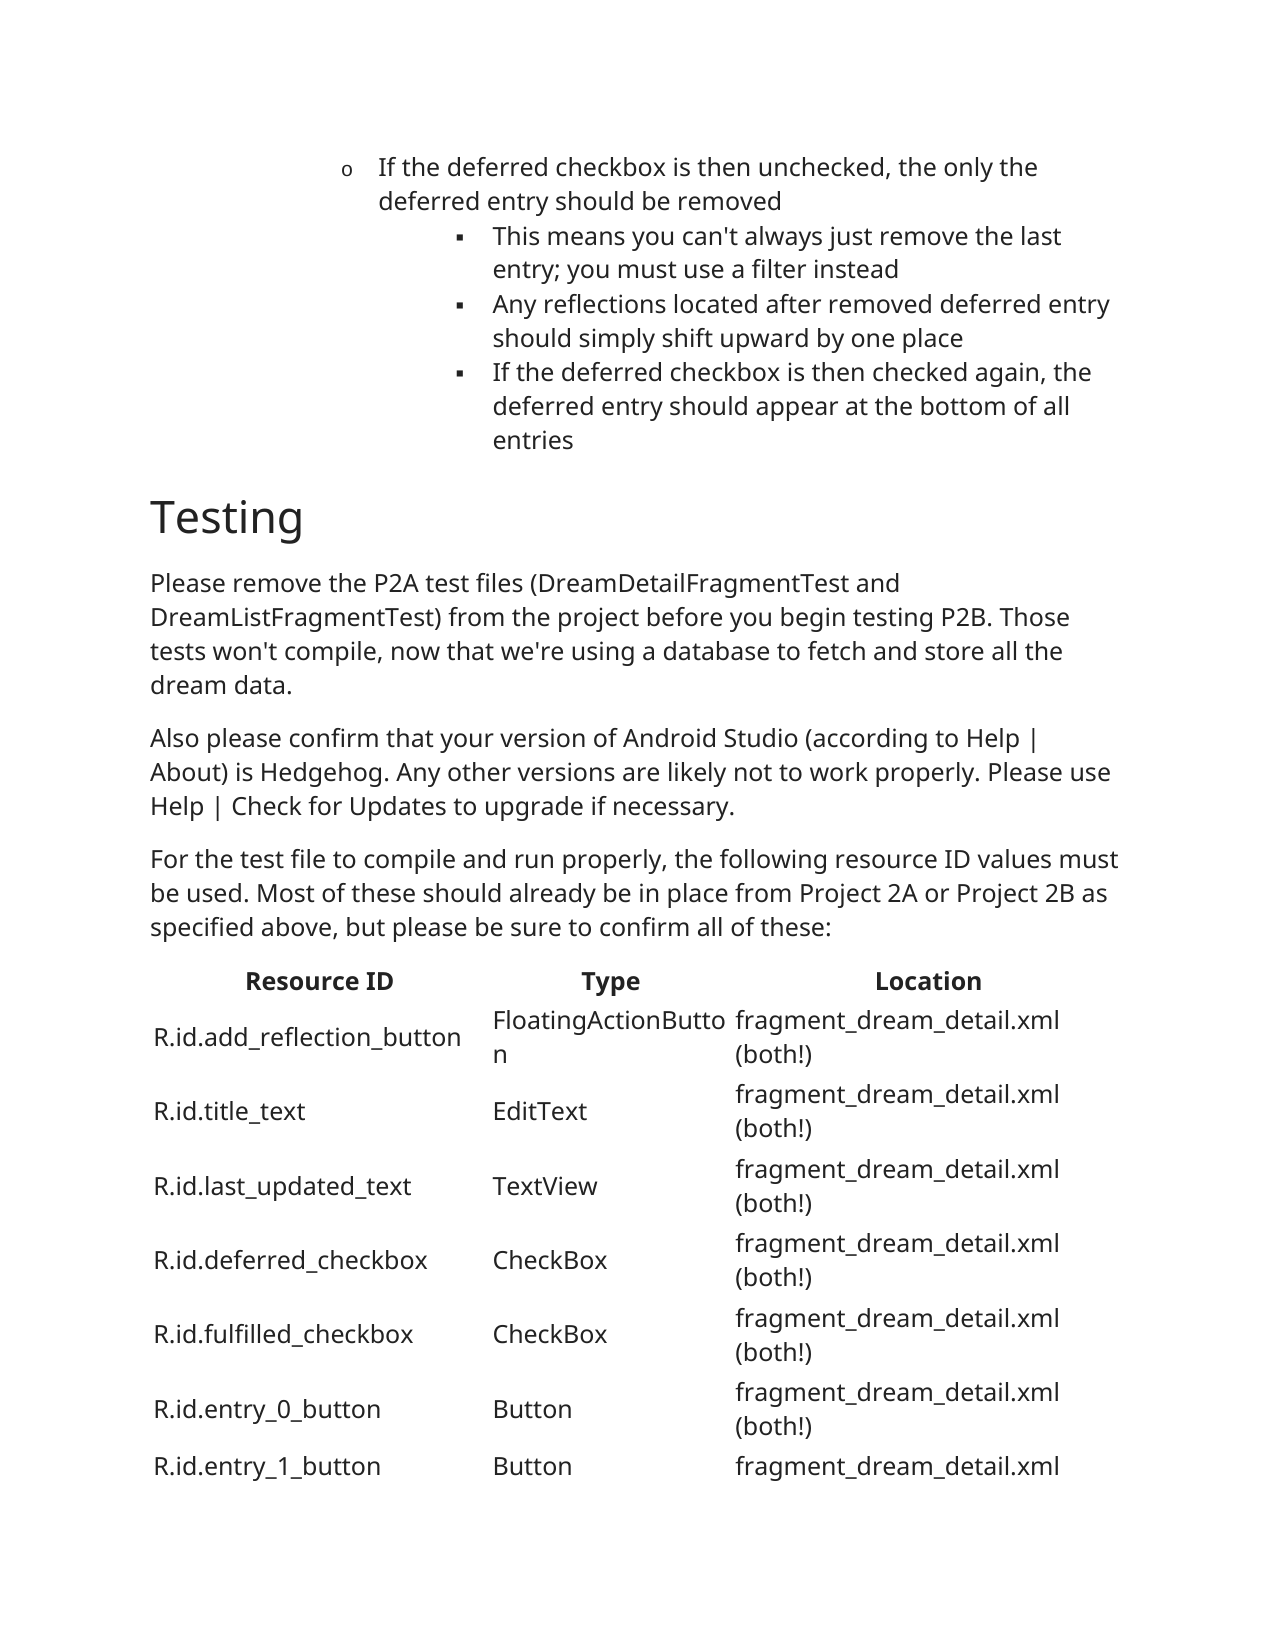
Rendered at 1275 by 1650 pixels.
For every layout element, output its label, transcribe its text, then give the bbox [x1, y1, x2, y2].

table_cell fragment_dream_detail.xml (both!) [732, 1000, 1125, 1074]
table_cell CheckBox [489, 1223, 732, 1297]
list This means you can't always just remove the last entry; you must use a filter instead [455, 218, 1125, 286]
table_cell fragment_dream_detail.xml (both!) [732, 1223, 1125, 1297]
table_cell R.id.entry_0_button [150, 1371, 489, 1446]
table_cell TextView [489, 1148, 732, 1223]
text Also please confirm that your version of Android Studio (according to Help | About) is Hedgehog. Any other versions are likely not to work properly. Please use Help | Check for Updates to upgrade if necessary. [150, 721, 1125, 823]
table_cell fragment_dream_detail.xml (both!) [732, 1297, 1125, 1371]
table_cell FloatingActionButton [489, 1000, 732, 1074]
table_cell R.id.entry_1_button [150, 1446, 489, 1486]
table_header Location [732, 963, 1125, 999]
table_cell Button [489, 1446, 732, 1486]
list Any reflections located after removed deferred entry should simply shift upward by one place [455, 286, 1125, 354]
table_cell fragment_dream_detail.xml (both!) [732, 1074, 1125, 1148]
table_header Type [489, 963, 732, 999]
table_cell EditText [489, 1074, 732, 1148]
table_cell R.id.last_updated_text [150, 1148, 489, 1223]
table_cell Button [489, 1371, 732, 1446]
text Please remove the P2A test files (DreamDetailFragmentTest and DreamListFragmentTest) from the project before you begin testing P2B. Those tests won't compile, now that we're using a database to fetch and store all the dream data. [150, 566, 1125, 702]
table_header Resource ID [150, 963, 489, 999]
text Testing [150, 486, 1125, 547]
table_cell fragment_dream_detail.xml (both!) [732, 1371, 1125, 1446]
text For the test file to compile and run properly, the following resource ID values must be used. Most of these should already be in place from Project 2A or Project 2B as specified above, but please be sure to confirm all of these: [150, 841, 1125, 944]
list If the deferred checkbox is then unchecked, the only the deferred entry should be removed [341, 150, 1125, 218]
table_cell R.id.title_text [150, 1074, 489, 1148]
table_cell R.id.deferred_checkbox [150, 1223, 489, 1297]
table_cell CheckBox [489, 1297, 732, 1371]
table_cell R.id.fulfilled_checkbox [150, 1297, 489, 1371]
table_cell R.id.add_reflection_button [150, 1000, 489, 1074]
table_cell fragment_dream_detail.xml (both!) [732, 1148, 1125, 1223]
list If the deferred checkbox is then checked again, the deferred entry should appear at the bottom of all entries [455, 354, 1125, 457]
table_cell fragment_dream_detail.xml (both!) [732, 1446, 1125, 1486]
